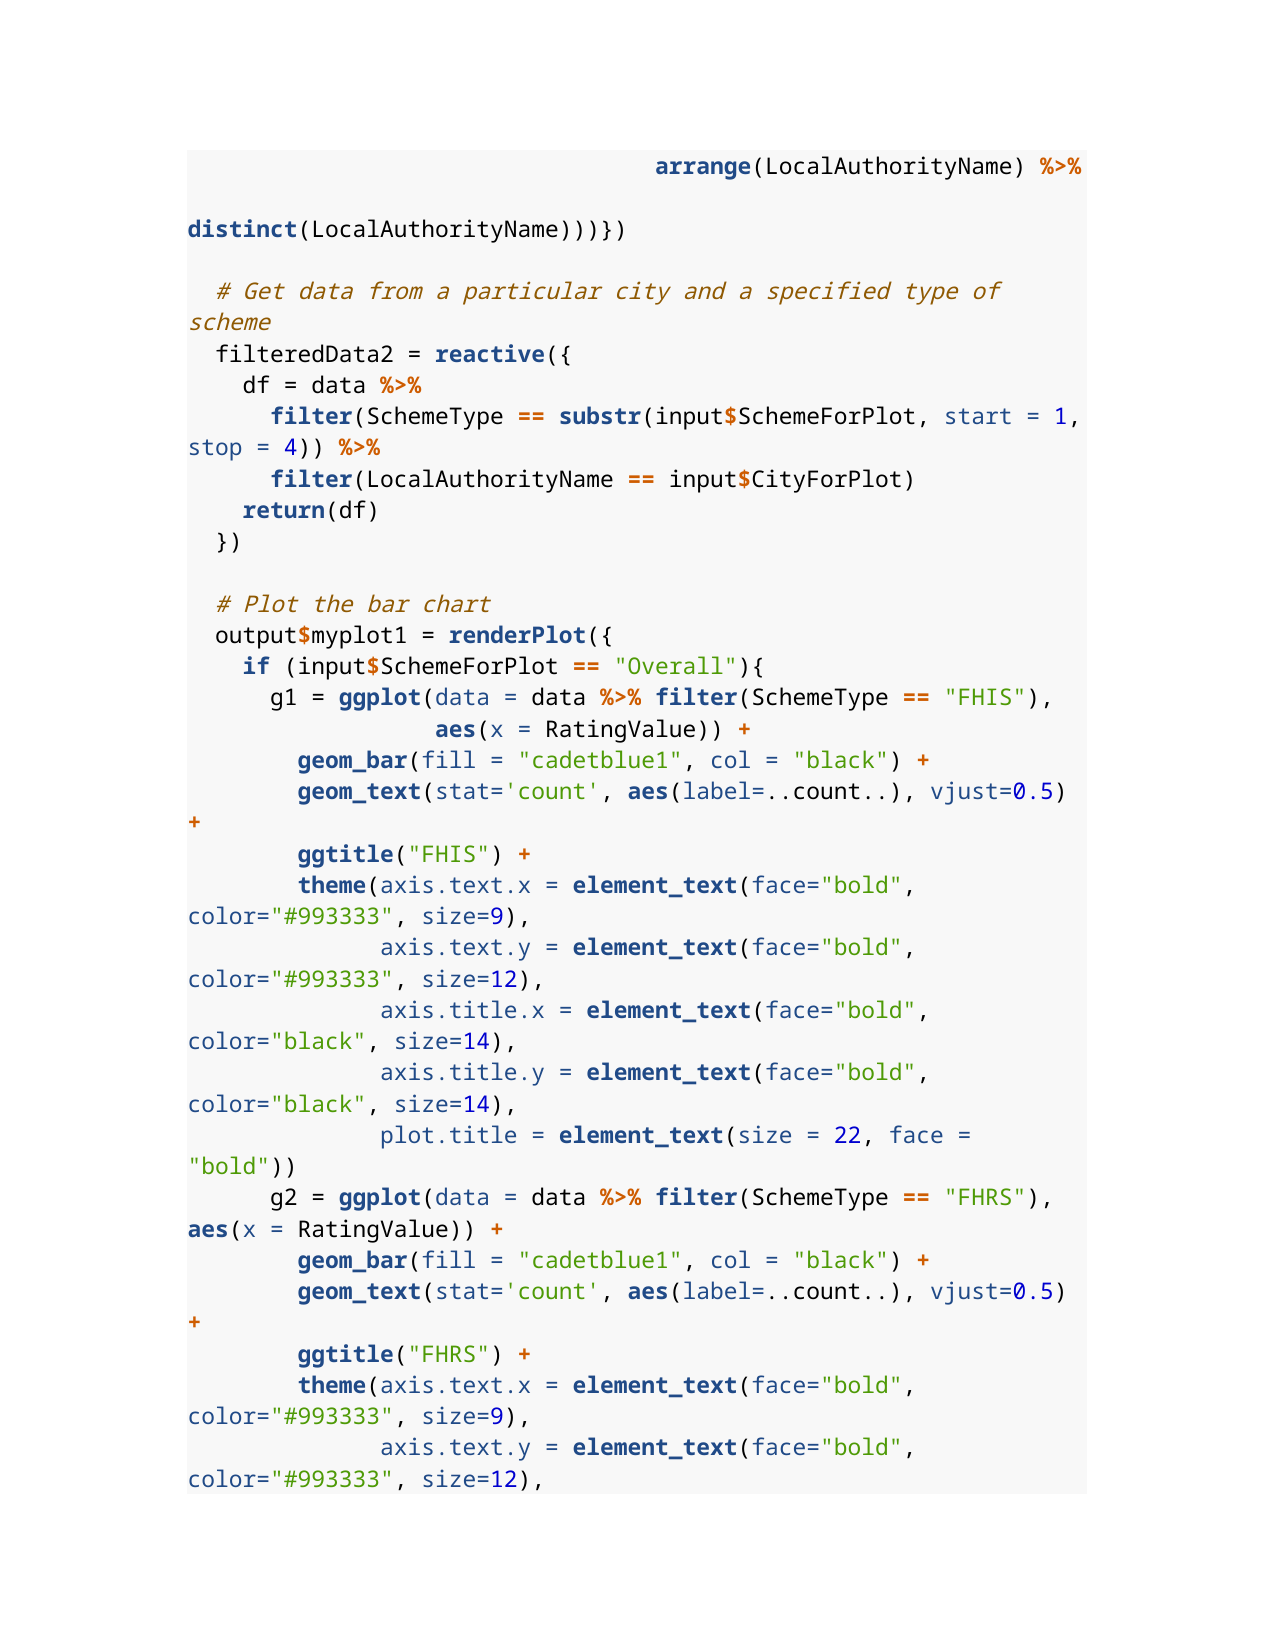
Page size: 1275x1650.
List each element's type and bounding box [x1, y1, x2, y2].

text [187, 150, 1087, 1494]
